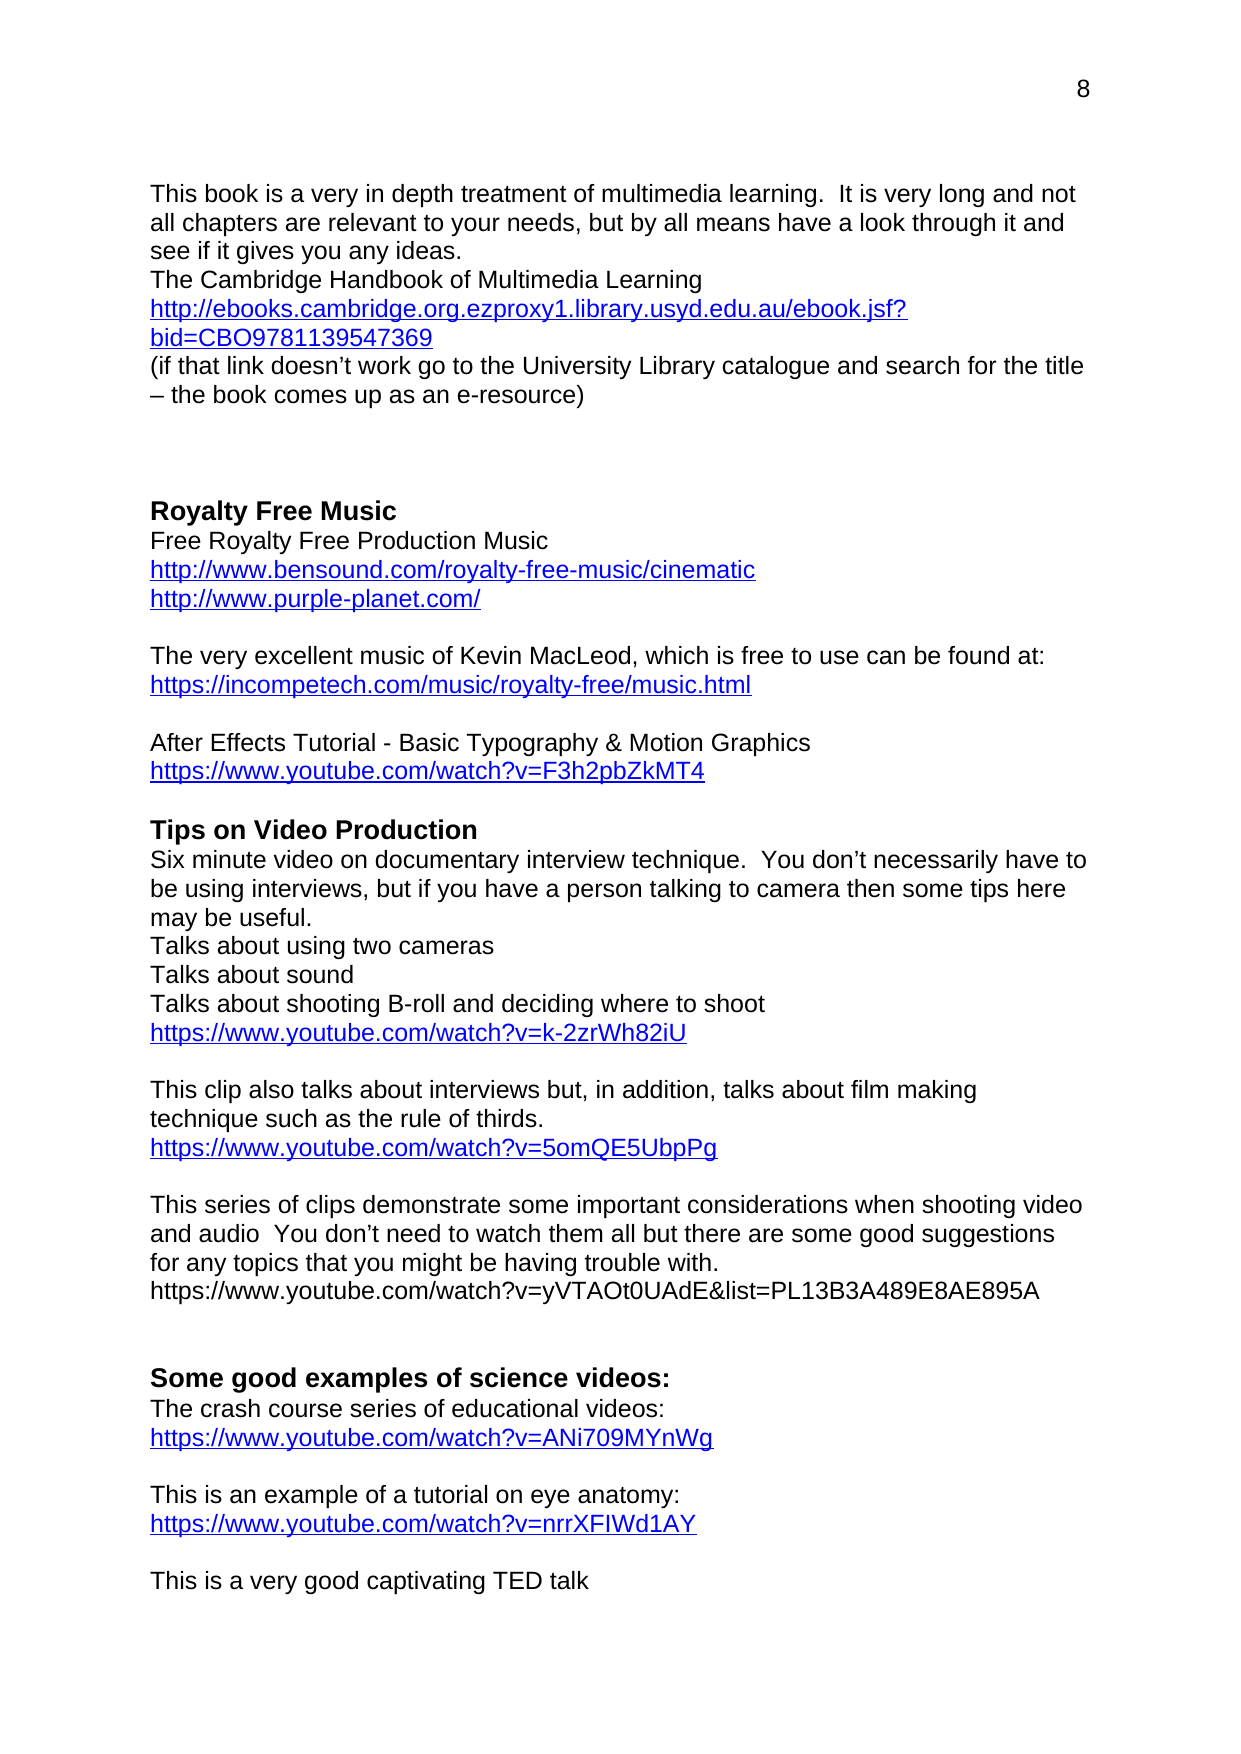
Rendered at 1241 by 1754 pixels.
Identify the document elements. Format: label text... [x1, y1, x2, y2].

text The Cambridge Handbook of Multimedia Learning [150, 265, 1090, 294]
text https://incompetech.com/music/royalty-free/music.html [150, 670, 1090, 699]
text Talks about sound [150, 960, 1090, 989]
subtitle Tips on Video Production [150, 814, 1090, 845]
text This series of clips demonstrate some important considerations when shooting video and audio You don’t need to watch them all but there are some good suggestions for any topics that you might be having trouble with. [150, 1190, 1090, 1276]
text The crash course series of educational videos: [150, 1394, 1090, 1422]
text http://www.bensound.com/royalty-free-music/cinematic [150, 555, 1090, 584]
text https://www.youtube.com/watch?v=yVTAOt0UAdE&list=PL13B3A489E8AE895A [150, 1276, 1090, 1305]
text http://ebooks.cambridge.org.ezproxy1.library.usyd.edu.au/ebook.jsf?bid=CBO9781139547369 [150, 294, 1090, 351]
text This clip also talks about interviews but, in addition, talks about film making technique such as the rule of thirds. [150, 1075, 1090, 1132]
text Talks about shooting B-roll and deciding where to shoot [150, 989, 1090, 1017]
text https://www.youtube.com/watch?v=nrrXFIWd1AY [150, 1509, 1090, 1537]
text This book is a very in depth treatment of multimedia learning. It is very long and not all chapters are relevant to your needs, but by all means have a look through it and see if it gives you any ideas. [150, 179, 1090, 265]
text https://www.youtube.com/watch?v=k-2zrWh82iU [150, 1017, 1090, 1046]
subtitle Royalty Free Music [150, 495, 1090, 526]
text Talks about using two cameras [150, 931, 1090, 960]
text This is a very good captivating TED talk [150, 1566, 1090, 1595]
text (if that link doesn’t work go to the University Library catalogue and search for the title – the book comes up as an e-resource) [150, 351, 1090, 409]
text https://www.youtube.com/watch?v=5omQE5UbpPg [150, 1132, 1090, 1161]
text https://www.youtube.com/watch?v=ANi709MYnWg [150, 1422, 1090, 1451]
text This is an example of a tutorial on eye anatomy: [150, 1480, 1090, 1509]
subtitle Some good examples of science videos: [150, 1362, 1090, 1394]
text After Effects Tutorial - Basic Typography & Motion Graphics [150, 727, 1090, 756]
text Six minute video on documentary interview technique. You don’t necessarily have to be using interviews, but if you have a person talking to camera then some tips here may be useful. [150, 845, 1090, 931]
text Free Royalty Free Production Music [150, 526, 1090, 555]
text https://www.youtube.com/watch?v=F3h2pbZkMT4 [150, 756, 1090, 785]
text The very excellent music of Kevin MacLeod, which is free to use can be found at: [150, 641, 1090, 670]
text http://www.purple-planet.com/ [150, 584, 1090, 612]
